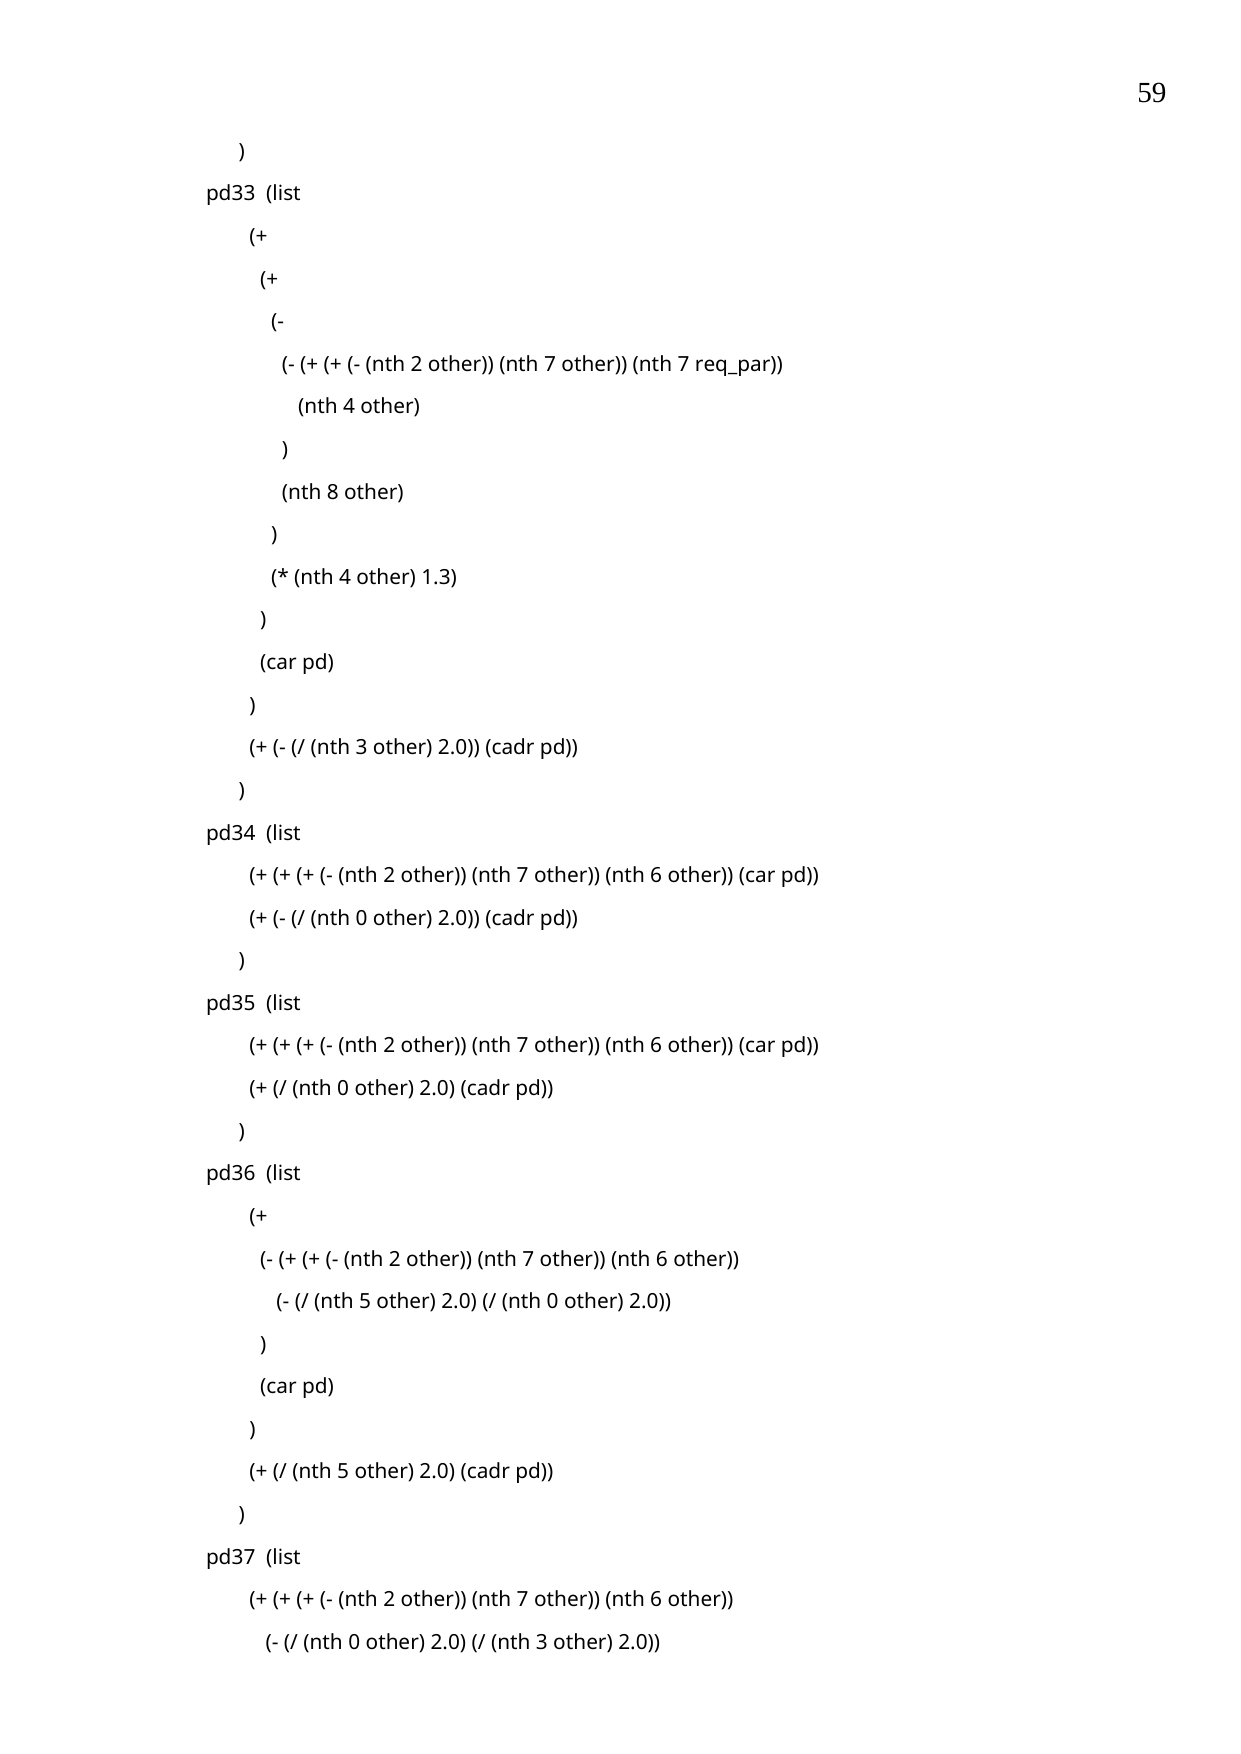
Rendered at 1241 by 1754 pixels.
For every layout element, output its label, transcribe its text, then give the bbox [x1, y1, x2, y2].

text (nth 4 other) [162, 392, 1166, 420]
text (- (+ (+ (- (nth 2 other)) (nth 7 other)) (nth 6 other)) [162, 1244, 1166, 1272]
text pd37 (list [162, 1542, 1166, 1570]
text ) [162, 519, 1166, 548]
text (+ (- (/ (nth 3 other) 2.0)) (cadr pd)) [162, 732, 1166, 761]
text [162, 1584, 1166, 1613]
text (+ [162, 264, 1166, 292]
text (+ (/ (nth 0 other) 2.0) (cadr pd)) [162, 1073, 1166, 1102]
text pd34 (list [162, 818, 1166, 846]
text (+ [162, 1201, 1166, 1229]
text ) [162, 1116, 1166, 1144]
text (- [162, 306, 1166, 335]
text (+ (+ (+ (- (nth 2 other)) (nth 7 other)) (nth 6 other)) (car pd)) [162, 1031, 1166, 1059]
text (car pd) [162, 647, 1166, 676]
text ) [162, 434, 1166, 463]
text (nth 8 other) [162, 477, 1166, 505]
text ) [162, 1329, 1166, 1357]
text ) [162, 775, 1166, 803]
text (car pd) [162, 1371, 1166, 1400]
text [162, 349, 1166, 377]
text (+ (- (/ (nth 0 other) 2.0)) (cadr pd)) [162, 903, 1166, 931]
text (- (/ (nth 5 other) 2.0) (/ (nth 0 other) 2.0)) [162, 1286, 1166, 1315]
text pd36 (list [162, 1158, 1166, 1187]
text ) [162, 136, 1166, 164]
text ) [162, 604, 1166, 633]
text pd33 (list [162, 178, 1166, 207]
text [162, 1627, 1166, 1656]
text ) [162, 690, 1166, 718]
text ) [162, 1499, 1166, 1528]
text ) [162, 945, 1166, 974]
text (+ [162, 221, 1166, 249]
text ) [162, 1414, 1166, 1442]
text pd35 (list [162, 988, 1166, 1016]
text (* (nth 4 other) 1.3) [162, 562, 1166, 590]
text (+ (+ (+ (- (nth 2 other)) (nth 7 other)) (nth 6 other)) (car pd)) [162, 860, 1166, 889]
text (+ (/ (nth 5 other) 2.0) (cadr pd)) [162, 1457, 1166, 1485]
